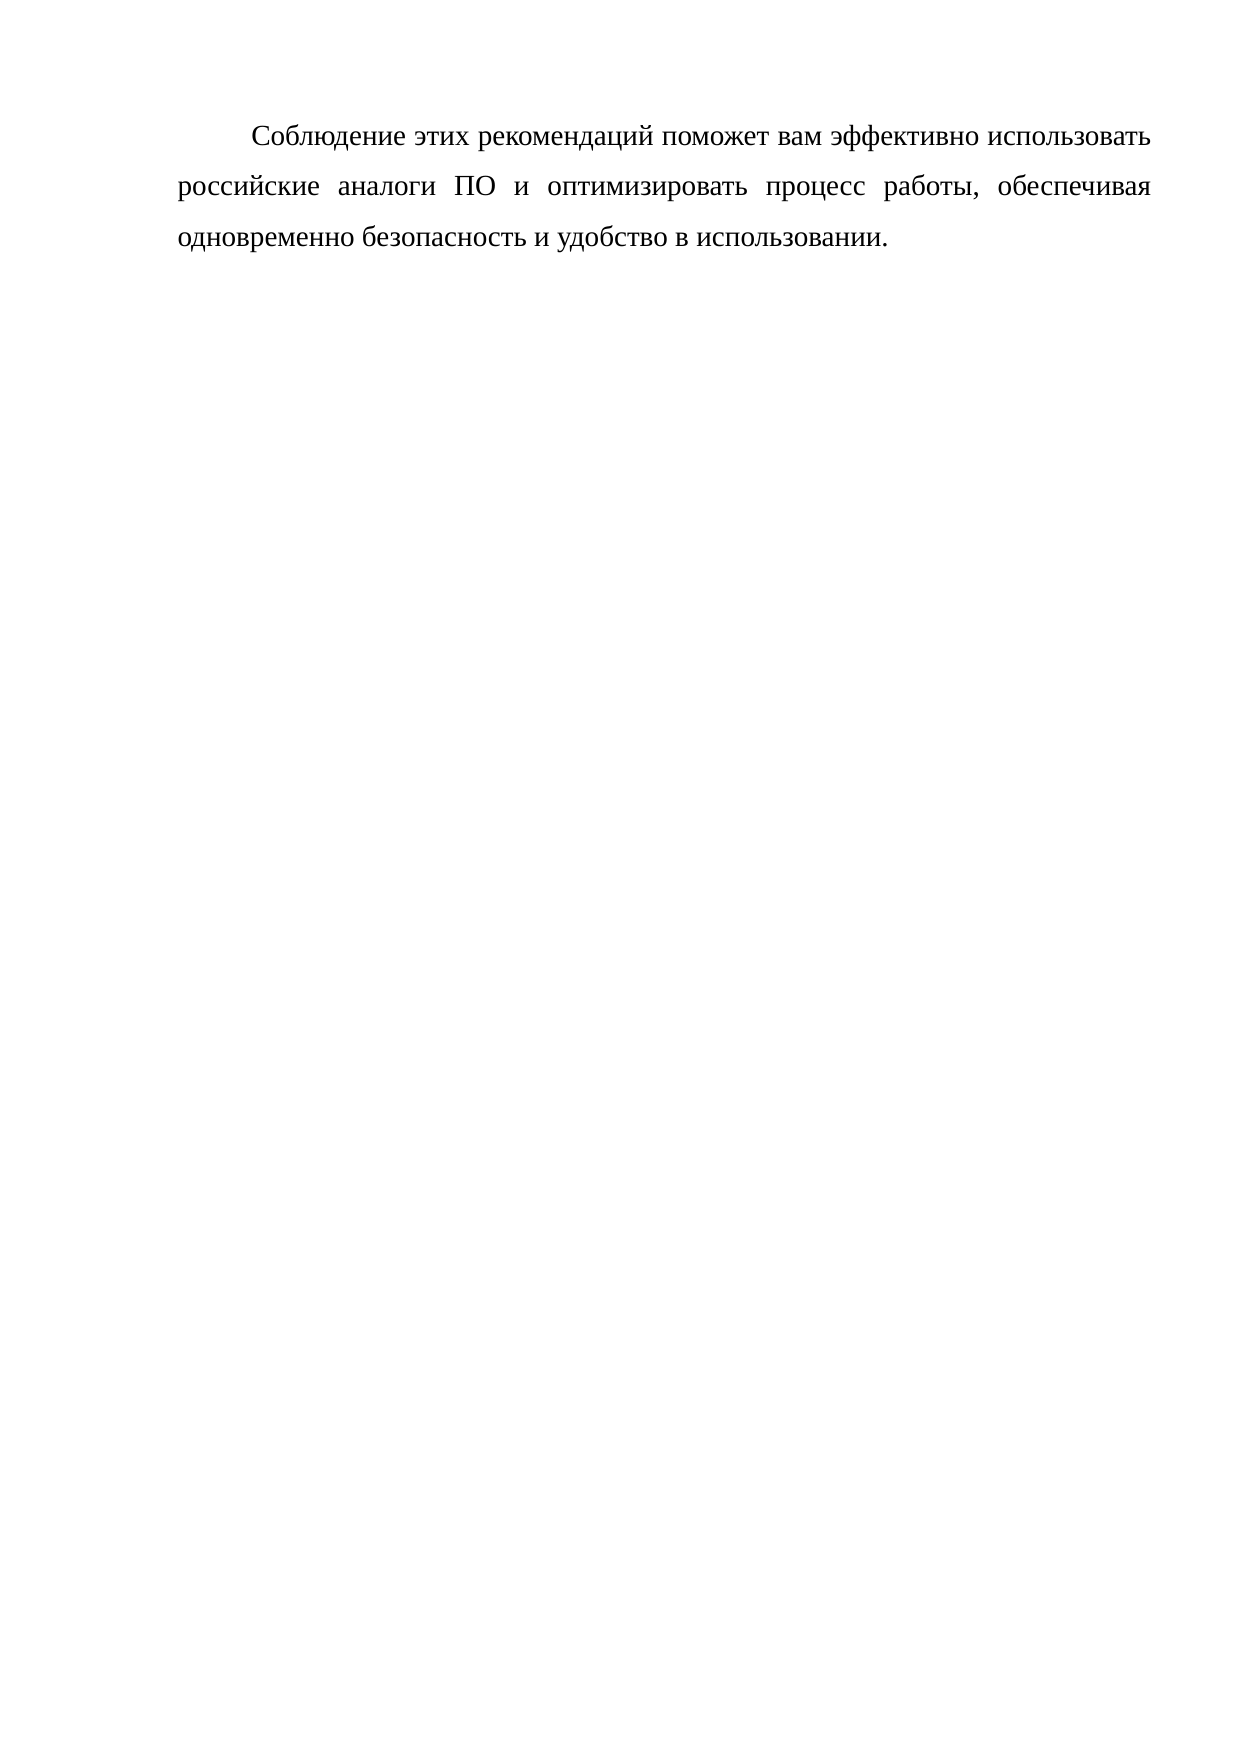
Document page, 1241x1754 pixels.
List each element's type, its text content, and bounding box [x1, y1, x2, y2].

text Соблюдение этих рекомендаций поможет вам эффективно использовать российские аналоги ПО и оптимизировать процесс работы, обеспечивая одновременно безопасность и удобство в использовании. [177, 118, 1152, 252]
